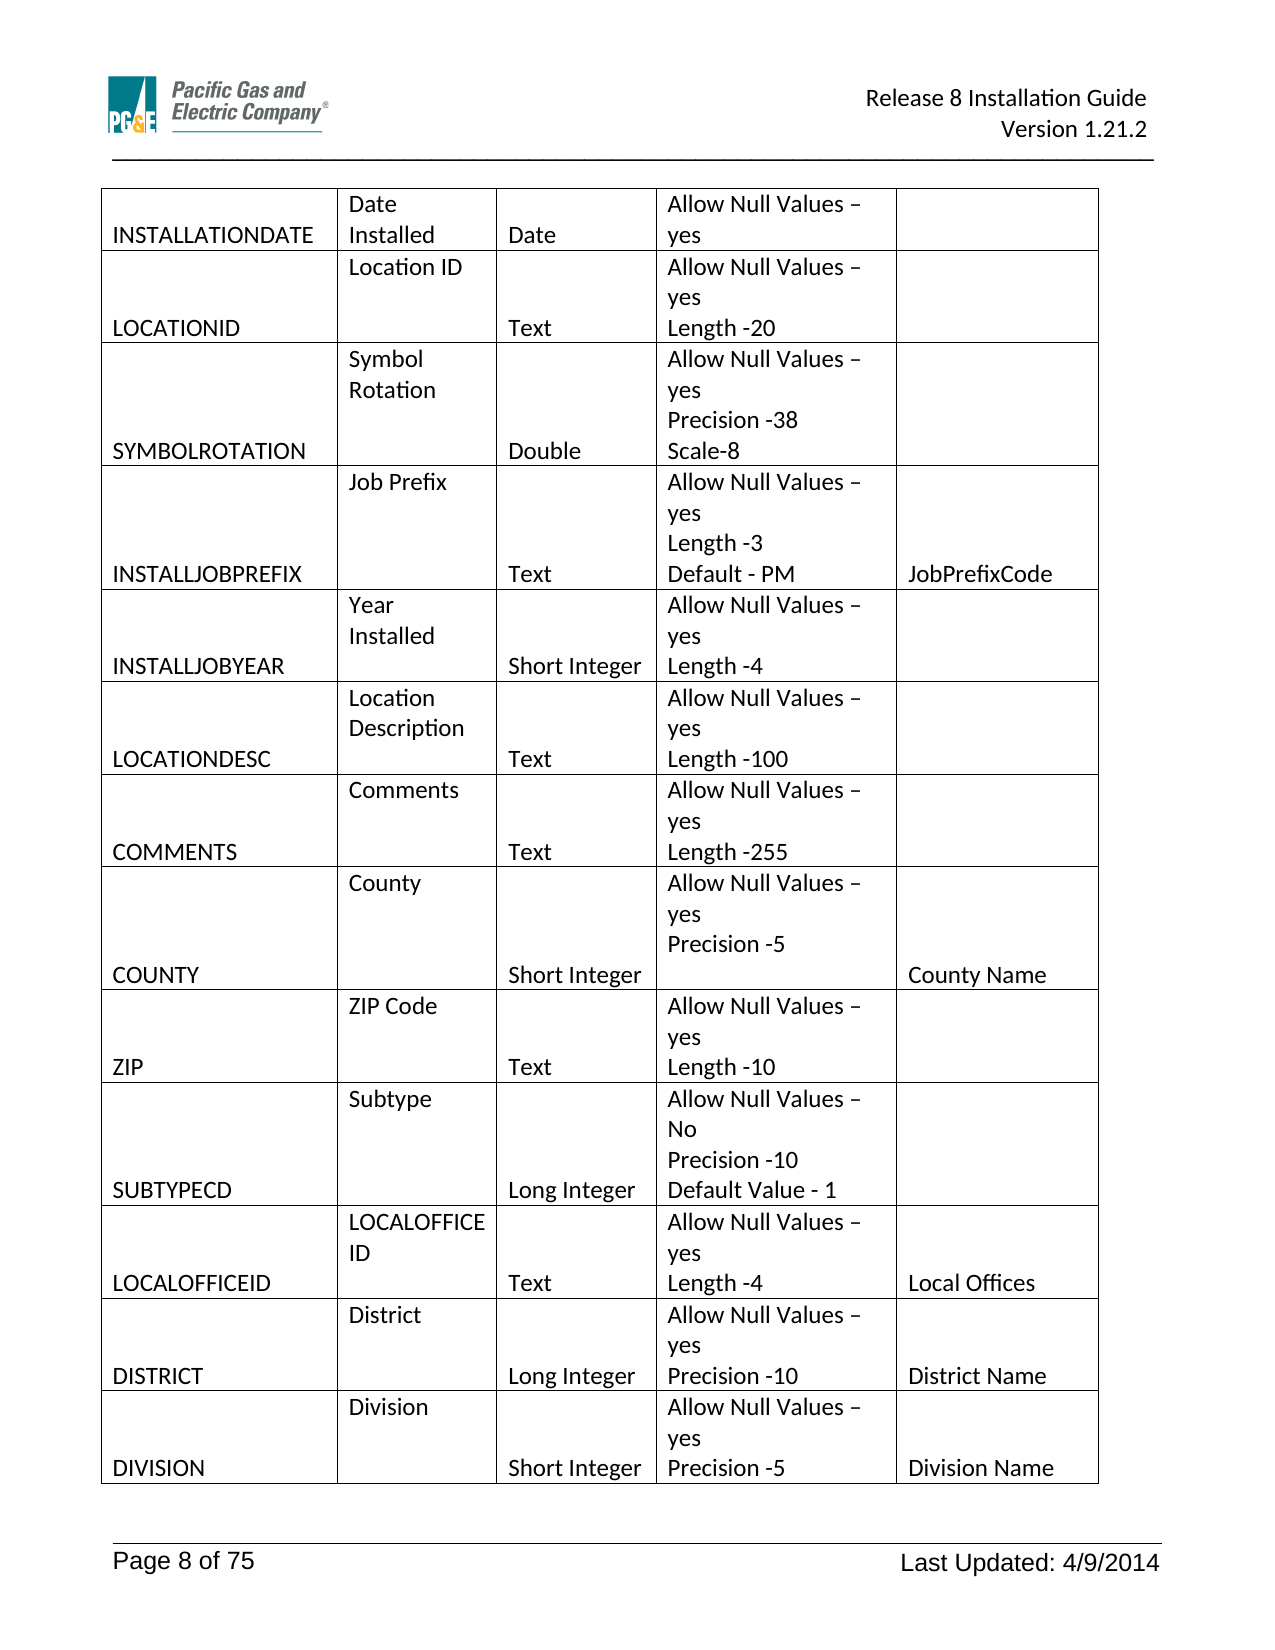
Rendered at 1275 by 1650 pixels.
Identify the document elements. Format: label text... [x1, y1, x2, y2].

table_cell Allow Null Values – yes Precision -38 Scale-8 [657, 343, 896, 465]
table_cell Short Integer [497, 867, 656, 989]
table_cell [897, 189, 1098, 249]
table_cell Location Description [338, 682, 496, 774]
table_cell INSTALLATIONDATE [102, 189, 337, 249]
table_cell Allow Null Values – yes Length -100 [657, 682, 896, 774]
table_cell JobPrefixCode [897, 466, 1098, 588]
table_cell Text [497, 466, 656, 588]
table_cell Long Integer [497, 1299, 656, 1390]
table_cell INSTALLJOBPREFIX [102, 466, 337, 588]
table_cell [897, 251, 1098, 342]
table_cell DISTRICT [102, 1299, 337, 1390]
table_cell INSTALLJOBYEAR [102, 590, 337, 681]
table_cell Local Offices [897, 1206, 1098, 1298]
table_cell Allow Null Values – yes Precision -5 [657, 867, 896, 989]
table_cell Text [497, 1206, 656, 1298]
table_cell COMMENTS [102, 775, 337, 866]
table_cell Division Name [897, 1391, 1098, 1483]
table_cell Date [497, 189, 656, 249]
table_cell Allow Null Values – yes Length -4 [657, 1206, 896, 1298]
table_cell [897, 590, 1098, 681]
table_cell COUNTY [102, 867, 337, 989]
table_cell Comments [338, 775, 496, 866]
table_cell Short Integer [497, 590, 656, 681]
table_cell Allow Null Values – yes Length -10 [657, 990, 896, 1082]
table_cell District Name [897, 1299, 1098, 1390]
table_cell SUBTYPECD [102, 1083, 337, 1205]
table_cell Date Installed [338, 189, 496, 249]
table_cell County [338, 867, 496, 989]
table_cell Allow Null Values – yes Length -255 [657, 775, 896, 866]
table_cell Double [497, 343, 656, 465]
table_cell Allow Null Values – No Precision -10 Default Value - 1 [657, 1083, 896, 1205]
table_cell Symbol Rotation [338, 343, 496, 465]
table_cell Allow Null Values – yes Precision -5 [657, 1391, 896, 1483]
table_cell Year Installed [338, 590, 496, 681]
table_cell LOCALOFFICEID [102, 1206, 337, 1298]
table_cell Allow Null Values – yes Length -20 [657, 251, 896, 342]
table_cell LOCATIONID [102, 251, 337, 342]
table_cell Job Prefix [338, 466, 496, 588]
table_cell LOCATIONDESC [102, 682, 337, 774]
table_cell Division [338, 1391, 496, 1483]
table_cell DIVISION [102, 1391, 337, 1483]
table_cell Allow Null Values – yes [657, 189, 896, 249]
table_cell [897, 990, 1098, 1082]
table_cell Text [497, 990, 656, 1082]
table_cell Text [497, 682, 656, 774]
table_cell ZIP Code [338, 990, 496, 1082]
table_cell [897, 682, 1098, 774]
table_cell [897, 343, 1098, 465]
table_cell Short Integer [497, 1391, 656, 1483]
table_cell Location ID [338, 251, 496, 342]
table_cell ZIP [102, 990, 337, 1082]
table_cell County Name [897, 867, 1098, 989]
table_cell [897, 775, 1098, 866]
table_cell Long Integer [497, 1083, 656, 1205]
table_cell SYMBOLROTATION [102, 343, 337, 465]
table_cell District [338, 1299, 496, 1390]
table_cell LOCALOFFICEID [338, 1206, 496, 1298]
table_cell Allow Null Values – yes Length -4 [657, 590, 896, 681]
table_cell Text [497, 775, 656, 866]
table_cell [897, 1083, 1098, 1205]
table_cell Allow Null Values – yes Length -3 Default - PM [657, 466, 896, 588]
table_cell Text [497, 251, 656, 342]
table_cell Subtype [338, 1083, 496, 1205]
table_cell Allow Null Values – yes Precision -10 [657, 1299, 896, 1390]
